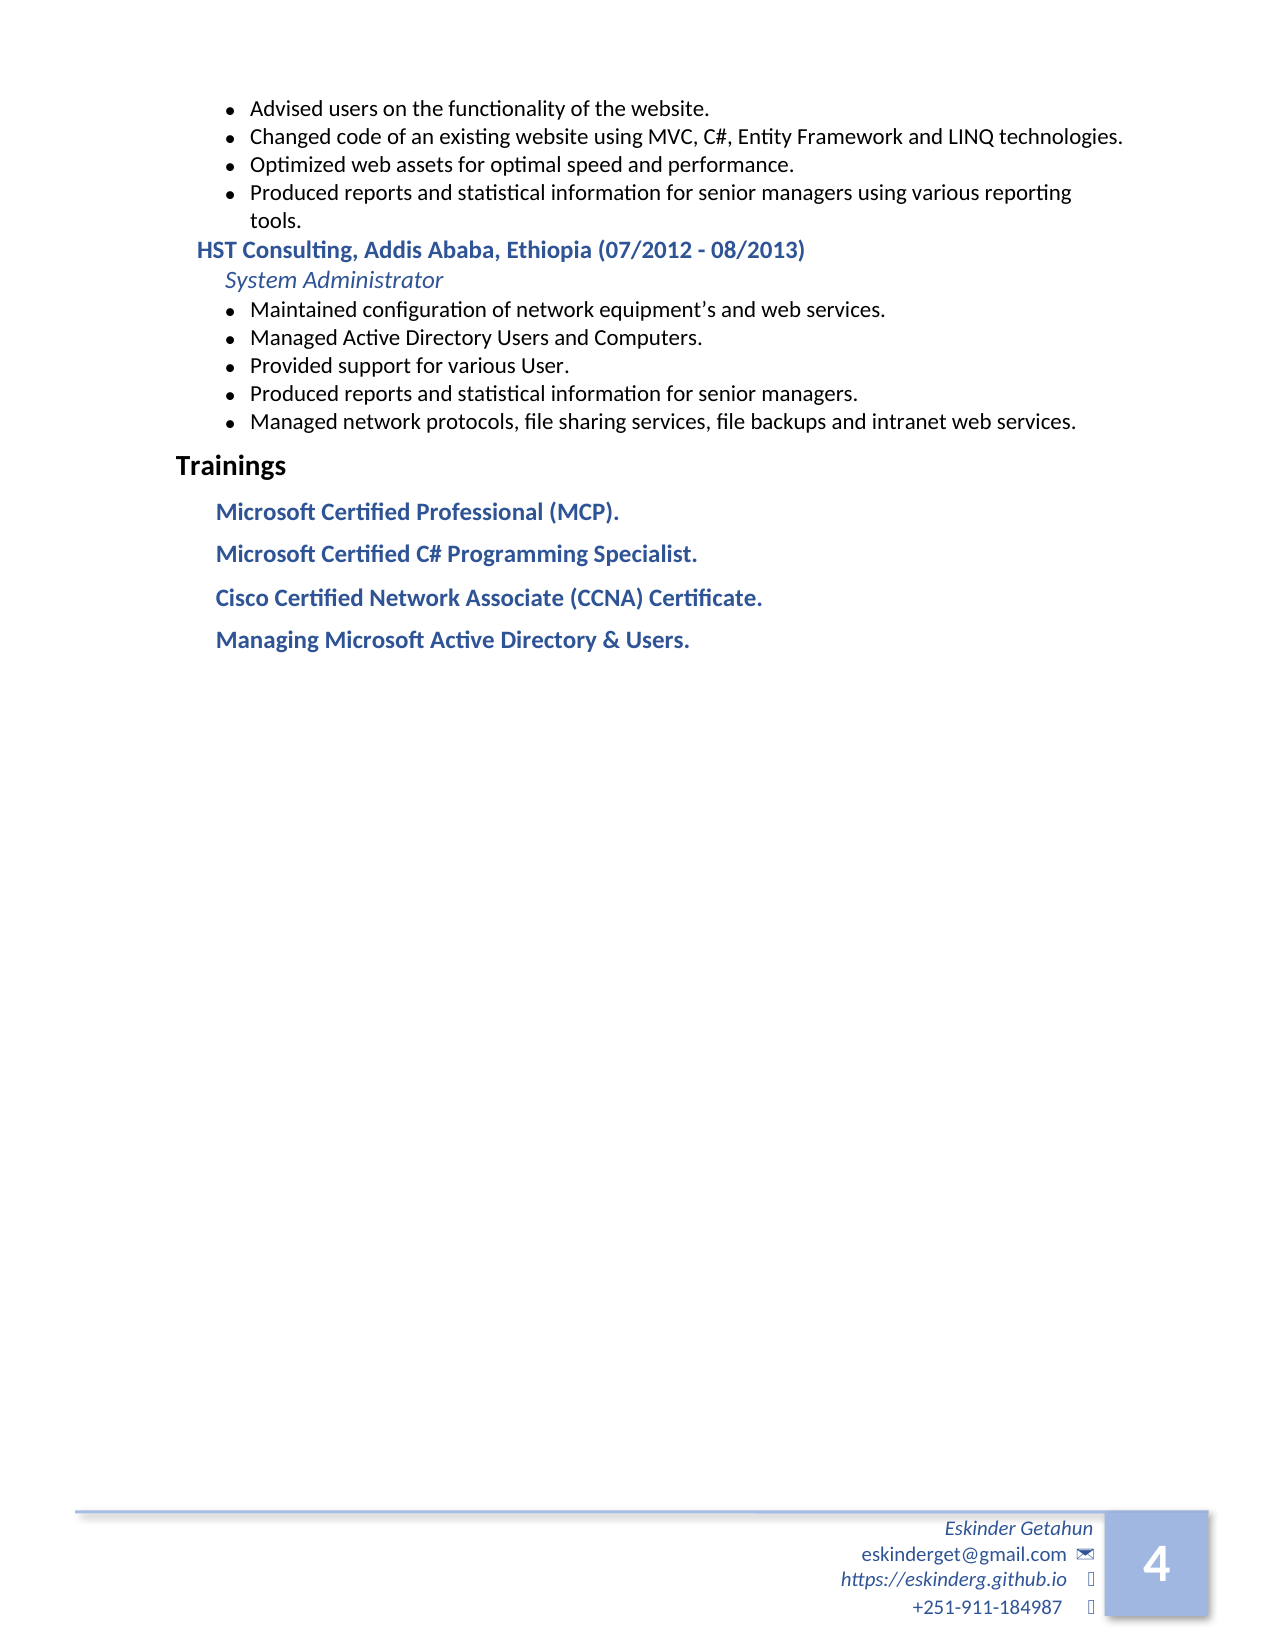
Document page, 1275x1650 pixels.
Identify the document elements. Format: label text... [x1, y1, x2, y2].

subtitle Microsoft Certified C# Programming Specialist. [216, 539, 1125, 569]
list Changed code of an existing website using MVC, C#, Entity Framework and LINQ technologies. [225, 122, 1125, 150]
subtitle Microsoft Certified Professional (MCP). [216, 496, 1125, 526]
list Managed Active Directory Users and Computers. [225, 323, 1125, 351]
list Advised users on the functionality of the website. [225, 94, 1125, 122]
subtitle HST Consulting, Addis Ababa, Ethiopia (07/2012 - 08/2013) [197, 234, 1125, 264]
subtitle System Administrator [225, 264, 1125, 295]
subtitle Managing Microsoft Active Directory & Users. [216, 625, 1125, 655]
list Provided support for various User. [225, 351, 1125, 379]
list Maintained configuration of network equipment’s and web services. [225, 295, 1125, 323]
list Produced reports and statistical information for senior managers using various reporting tools. [225, 178, 1125, 234]
list Optimized web assets for optimal speed and performance. [225, 150, 1125, 178]
list Produced reports and statistical information for senior managers. [225, 379, 1125, 407]
list Managed network protocols, file sharing services, file backups and intranet web services. [225, 407, 1125, 435]
subtitle Trainings [174, 447, 1125, 483]
subtitle Cisco Certified Network Associate (CCNA) Certificate. [216, 582, 1125, 612]
